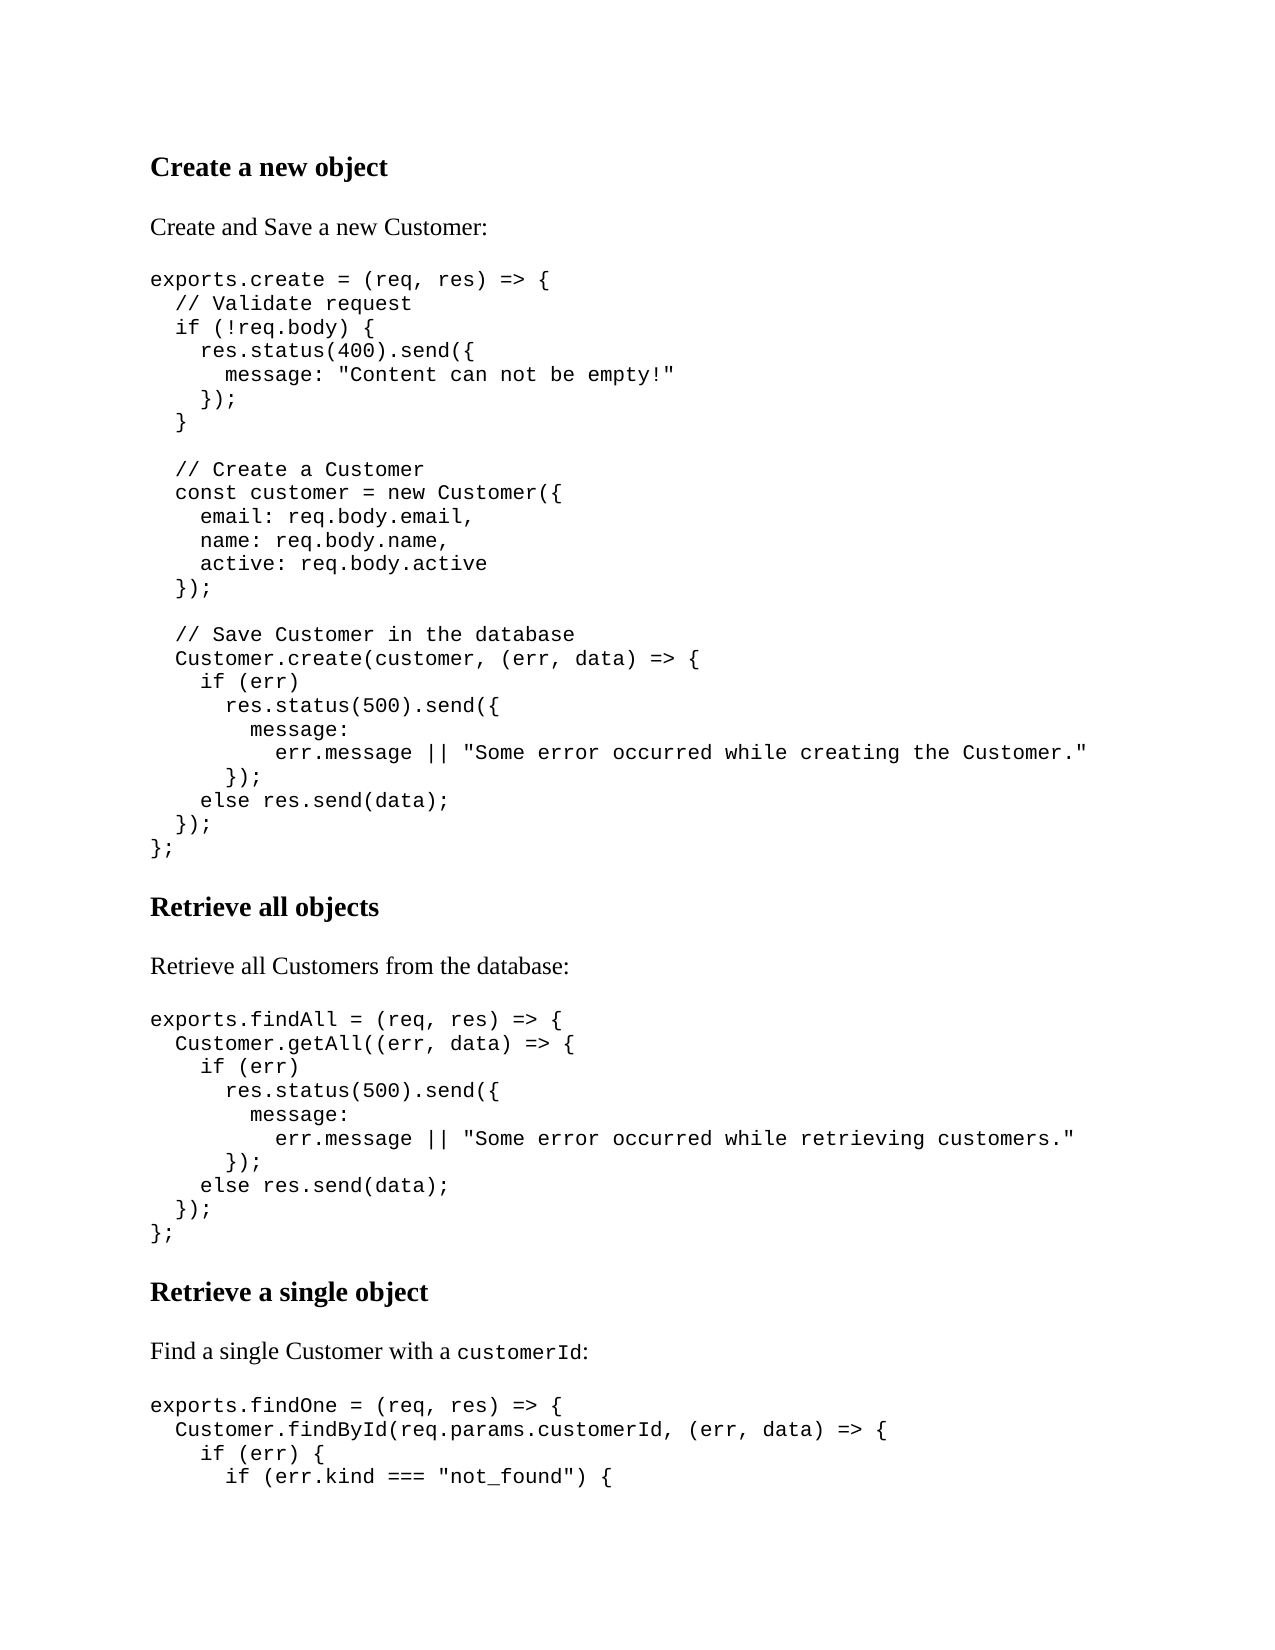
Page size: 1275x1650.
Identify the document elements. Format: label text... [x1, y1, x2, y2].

text else res.send(data); [150, 790, 1125, 813]
text Find a single Customer with a customerId: [150, 1336, 1125, 1366]
text Create a new object [150, 150, 1125, 182]
text // Validate request [150, 293, 1125, 317]
text }); [150, 766, 1125, 790]
text if (err.kind === "not_found") { [150, 1466, 1125, 1490]
text if (err) { [150, 1442, 1125, 1466]
text res.status(500).send({ [150, 1080, 1125, 1104]
text }); [150, 813, 1125, 837]
text }); [150, 388, 1125, 411]
text exports.findAll = (req, res) => { [150, 1009, 1125, 1033]
text res.status(500).send({ [150, 695, 1125, 719]
text Retrieve all Customers from the database: [150, 951, 1125, 980]
text res.status(400).send({ [150, 340, 1125, 364]
text if (!req.body) { [150, 317, 1125, 340]
text Retrieve all objects [150, 890, 1125, 922]
text err.message || "Some error occurred while retrieving customers." [150, 1127, 1125, 1151]
text err.message || "Some error occurred while creating the Customer." [150, 742, 1125, 766]
text Create and Save a new Customer: [150, 212, 1125, 240]
text active: req.body.active [150, 553, 1125, 577]
text if (err) [150, 671, 1125, 695]
text const customer = new Customer({ [150, 482, 1125, 506]
text } [150, 411, 1125, 435]
text }; [150, 837, 1125, 861]
text Retrieve a single object [150, 1275, 1125, 1307]
text message: "Content can not be empty!" [150, 364, 1125, 388]
text else res.send(data); [150, 1175, 1125, 1198]
text name: req.body.name, [150, 529, 1125, 553]
text }); [150, 577, 1125, 601]
text Customer.findById(req.params.customerId, (err, data) => { [150, 1419, 1125, 1442]
text email: req.body.email, [150, 506, 1125, 529]
text }); [150, 1198, 1125, 1222]
text // Save Customer in the database [150, 624, 1125, 648]
text message: [150, 1104, 1125, 1127]
text if (err) [150, 1057, 1125, 1080]
text }; [150, 1222, 1125, 1246]
text Customer.create(customer, (err, data) => { [150, 648, 1125, 671]
text // Create a Customer [150, 459, 1125, 482]
text Customer.getAll((err, data) => { [150, 1033, 1125, 1057]
text exports.findOne = (req, res) => { [150, 1395, 1125, 1419]
text exports.create = (req, res) => { [150, 269, 1125, 293]
text }); [150, 1151, 1125, 1175]
text message: [150, 719, 1125, 742]
